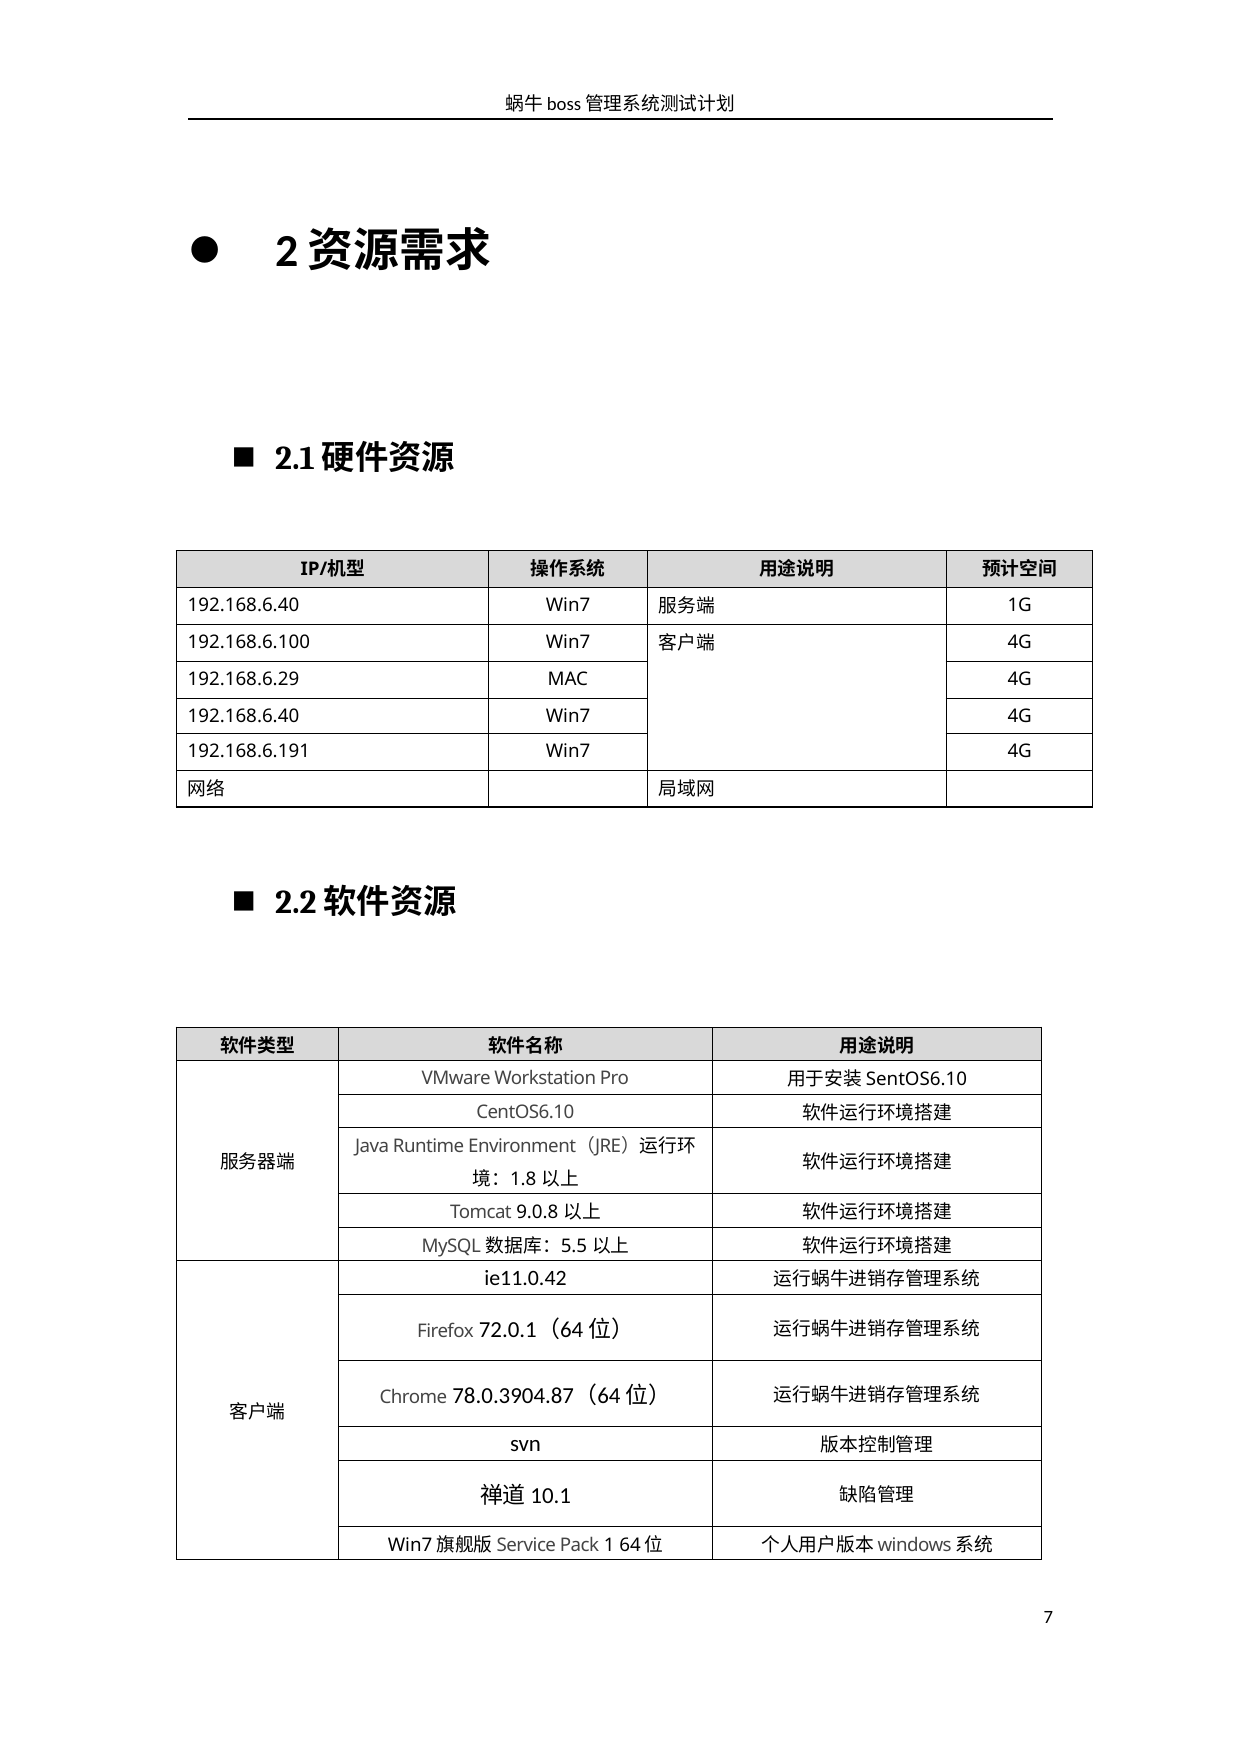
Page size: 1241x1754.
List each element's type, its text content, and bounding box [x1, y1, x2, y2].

table_cell 192.168.6.29 [177, 662, 488, 697]
table_cell 局域网 [648, 771, 946, 806]
table_cell 个人用户版本windows系统 [713, 1527, 1041, 1559]
table_cell [489, 771, 647, 806]
table_cell 客户端 [177, 1261, 338, 1559]
table_cell 客户端 [648, 625, 946, 769]
table_cell 运行蜗牛进销存管理系统 [713, 1361, 1041, 1426]
table_cell MAC [489, 662, 647, 697]
table_cell 运行蜗牛进销存管理系统 [713, 1261, 1041, 1294]
table_cell Tomcat 9.0.8 以上 [339, 1194, 712, 1227]
table_cell CentOS6.10 [339, 1095, 712, 1127]
table_cell 1G [947, 588, 1092, 624]
table_cell 网络 [177, 771, 488, 806]
table_cell Java Runtime Environment（JRE）运行环境：1.8 以上 [339, 1128, 712, 1193]
table_cell Win7 [489, 625, 647, 661]
table_cell 禅道10.1 [339, 1461, 712, 1526]
table_cell MySQL 数据库：5.5 以上 [339, 1228, 712, 1260]
table_cell 4G [947, 662, 1092, 697]
table_cell 版本控制管理 [713, 1427, 1041, 1459]
table_cell 192.168.6.100 [177, 625, 488, 661]
table_header IP/机型 [177, 551, 488, 587]
table_cell Firefox 72.0.1（64 位） [339, 1295, 712, 1360]
table_cell 服务端 [648, 588, 946, 624]
table_cell 192.168.6.191 [177, 734, 488, 769]
table_cell Win7 [489, 588, 647, 624]
table_cell Win7 [489, 699, 647, 733]
subtitle 2资源需求 [187, 197, 1053, 295]
table_cell Chrome 78.0.3904.87（64 位） [339, 1361, 712, 1426]
table_cell 服务器端 [177, 1061, 338, 1260]
table_cell VMware Workstation Pro [339, 1061, 712, 1094]
table_cell 软件运行环境搭建 [713, 1095, 1041, 1127]
table_cell 192.168.6.40 [177, 588, 488, 624]
table_cell 软件运行环境搭建 [713, 1194, 1041, 1227]
table_cell 软件运行环境搭建 [713, 1228, 1041, 1260]
table_cell 软件运行环境搭建 [713, 1128, 1041, 1193]
table_cell 缺陷管理 [713, 1461, 1041, 1526]
subtitle 2.1硬件资源 [231, 423, 1053, 488]
table_cell svn [339, 1427, 712, 1459]
table_cell 4G [947, 734, 1092, 769]
table_cell [947, 771, 1092, 806]
table_header 操作系统 [489, 551, 647, 587]
subtitle 2.2软件资源 [231, 867, 1053, 932]
table_cell 用于安装SentOS6.10 [713, 1061, 1041, 1094]
table_cell 4G [947, 625, 1092, 661]
table_cell 192.168.6.40 [177, 699, 488, 733]
table_header 软件名称 [339, 1028, 712, 1060]
table_header 用途说明 [648, 551, 946, 587]
table_header 用途说明 [713, 1028, 1041, 1060]
table_header 预计空间 [947, 551, 1092, 587]
table_cell 4G [947, 699, 1092, 733]
table_cell 运行蜗牛进销存管理系统 [713, 1295, 1041, 1360]
table_cell Win7 [489, 734, 647, 769]
table_cell Win7旗舰版 Service Pack 1 64位 [339, 1527, 712, 1559]
table_header 软件类型 [177, 1028, 338, 1060]
table_cell ie11.0.42 [339, 1261, 712, 1294]
